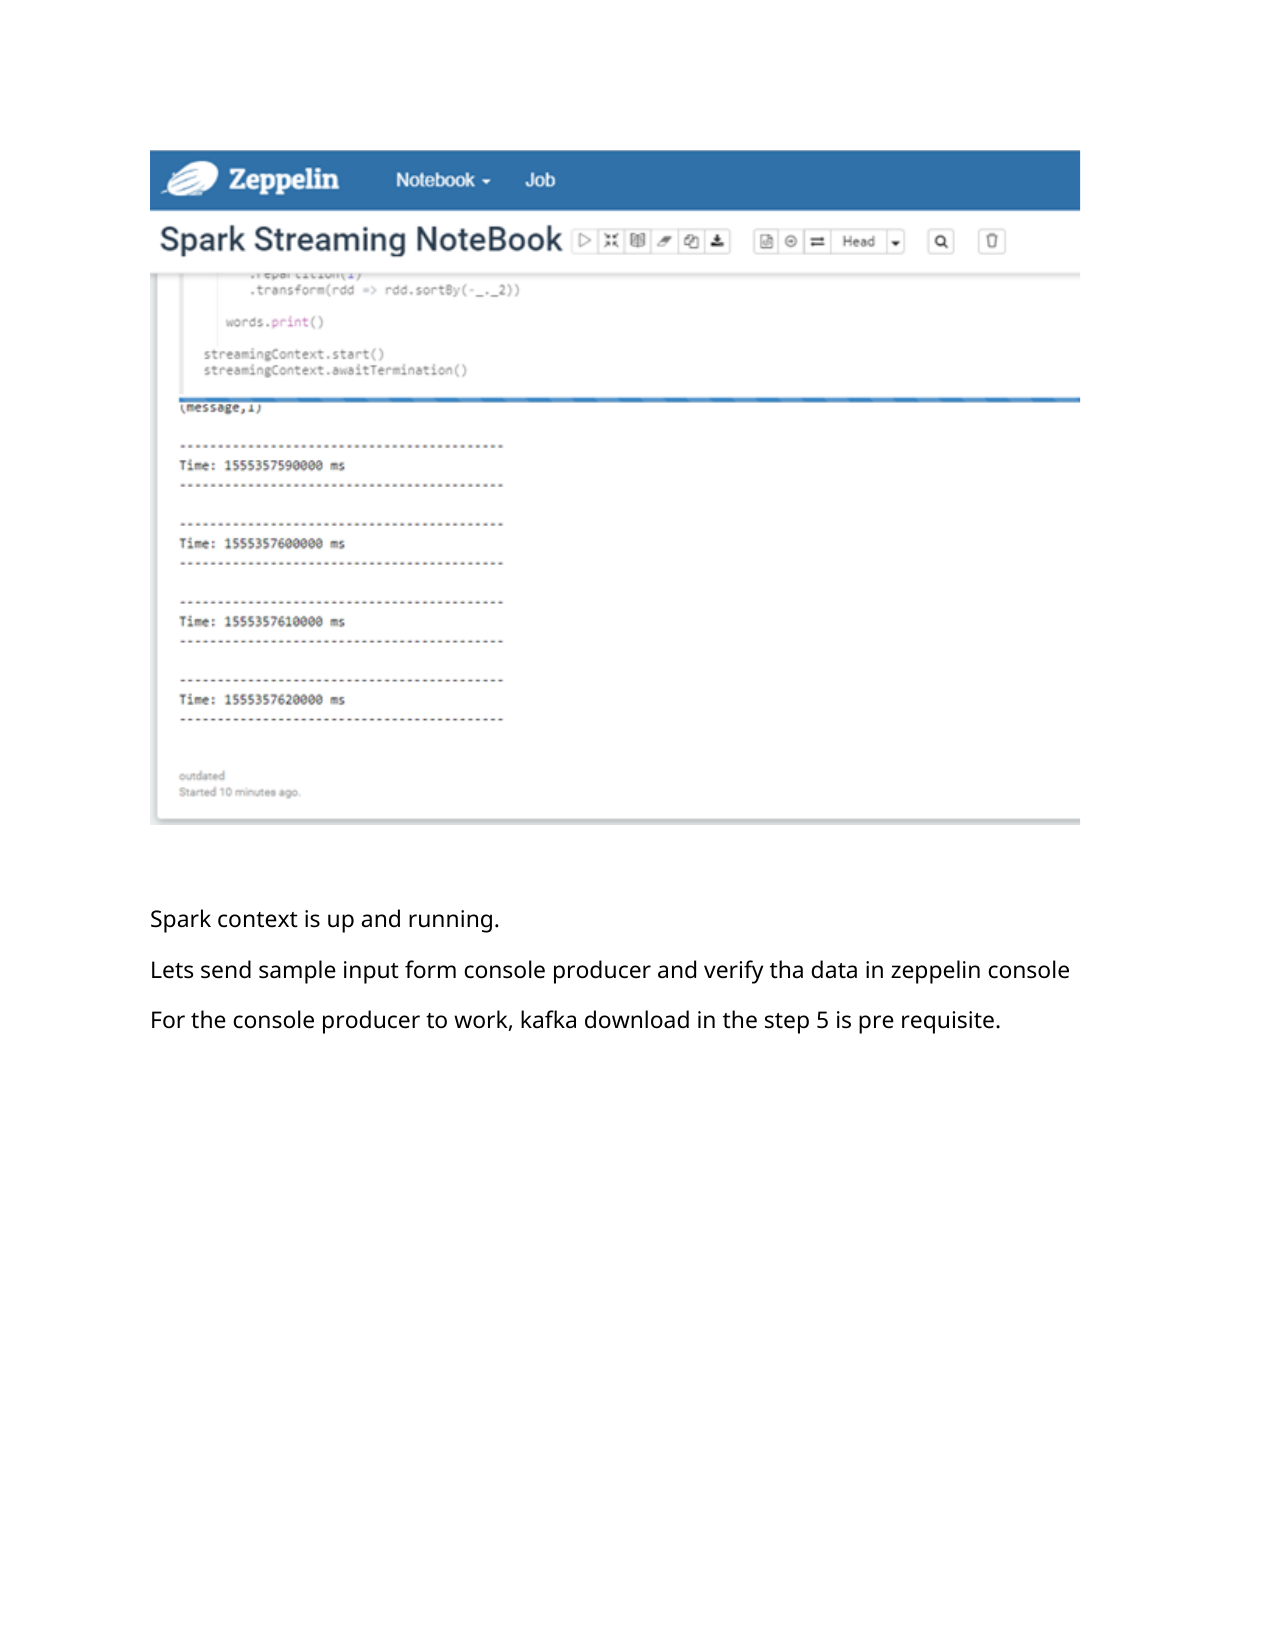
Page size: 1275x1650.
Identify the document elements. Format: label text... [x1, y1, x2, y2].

text Lets send sample input form console producer and verify tha data in zeppelin console [150, 954, 1125, 985]
text Spark context is up and running. [150, 903, 1125, 934]
picture [150, 150, 1080, 825]
text For the console producer to work, kafka download in the step 5 is pre requisite. [150, 1004, 1125, 1035]
